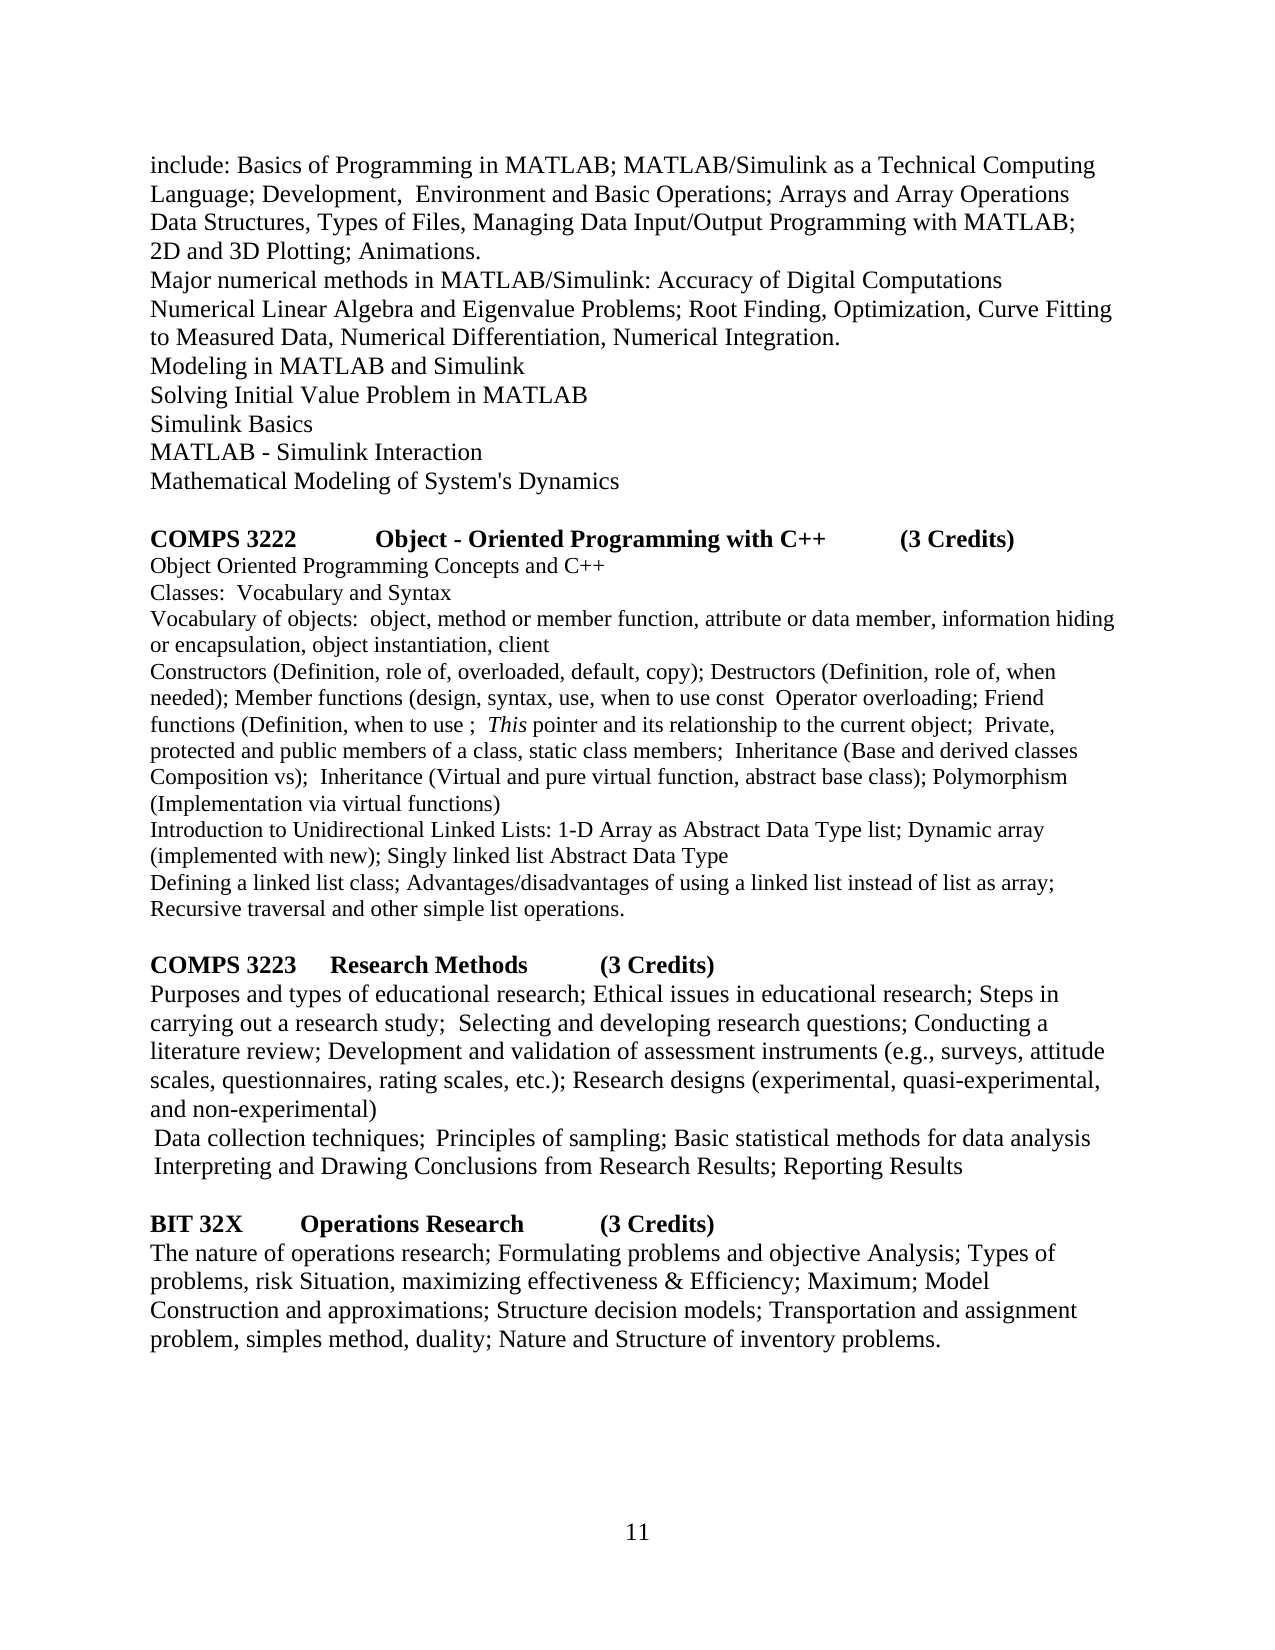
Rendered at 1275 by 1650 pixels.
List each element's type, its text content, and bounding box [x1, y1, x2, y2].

text Modeling in MATLAB and Simulink [150, 351, 1125, 380]
subtitle Object Oriented Programming Concepts and C++ [150, 552, 1125, 579]
text Introduction to Unidirectional Linked Lists: 1-D Array as Abstract Data Type list; Dynamic array (implemented with new); Singly linked list Abstract Data Type [150, 816, 1125, 869]
text Purposes and types of educational research; Ethical issues in educational research; Steps in carrying out a research study; Selecting and developing research questions; Conducting a literature review; Development and validation of assessment instruments (e.g., surveys, attitude scales, questionnaires, rating scales, etc.); Research designs (experimental, quasi-experimental, and non-experimental) [150, 979, 1125, 1123]
text Data Structures, Types of Files, Managing Data Input/Output Programming with MATLAB; [150, 207, 1125, 236]
text Constructors (Definition, role of, overloaded, default, copy); Destructors (Definition, role of, when needed); Member functions (design, syntax, use, when to use const Operator overloading; Friend functions (Definition, when to use ; This pointer and its relationship to the current object; Private, protected and public members of a class, static class members; Inheritance (Base and derived classes [150, 658, 1125, 763]
text Solving Initial Value Problem in MATLAB [150, 380, 1125, 409]
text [150, 150, 1125, 207]
text Simulink Basics [150, 409, 1125, 437]
text Interpreting and Drawing Conclusions from Research Results; Reporting Results [150, 1151, 1125, 1180]
text Numerical Linear Algebra and Eigenvalue Problems; Root Finding, Optimization, Curve Fitting to Measured Data, Numerical Differentiation, Numerical Integration. [150, 294, 1125, 351]
text The nature of operations research; Formulating problems and objective Analysis; Types of problems, risk Situation, maximizing effectiveness & Efficiency; Maximum; Model Construction and approximations; Structure decision models; Transportation and assignment problem, simples method, duality; Nature and Structure of inventory problems. [150, 1238, 1125, 1353]
text Data collection techniques; Principles of sampling; Basic statistical methods for data analysis [150, 1123, 1125, 1151]
text Defining a linked list class; Advantages/disadvantages of using a linked list instead of list as array; Recursive traversal and other simple list operations. [150, 869, 1125, 921]
text COMPS 3223 Research Methods (3 Credits) [150, 950, 1125, 979]
text Major numerical methods in MATLAB/Simulink: Accuracy of Digital Computations [150, 265, 1125, 294]
text Mathematical Modeling of System's Dynamics [150, 466, 1125, 495]
text COMPS 3222 Object - Oriented Programming with C++ (3 Credits) [150, 524, 1125, 552]
text 2D and 3D Plotting; Animations. [150, 236, 1125, 265]
text MATLAB - Simulink Interaction [150, 437, 1125, 466]
text Vocabulary of objects: object, method or member function, attribute or data member, information hiding or encapsulation, object instantiation, client [150, 605, 1125, 658]
text BIT 32 X Operations Research (3 Credits) [150, 1209, 1125, 1238]
text Classes: Vocabulary and Syntax [150, 579, 1125, 605]
text Composition vs); Inheritance (Virtual and pure virtual function, abstract base class); Polymorphism (Implementation via virtual functions) [150, 763, 1125, 816]
